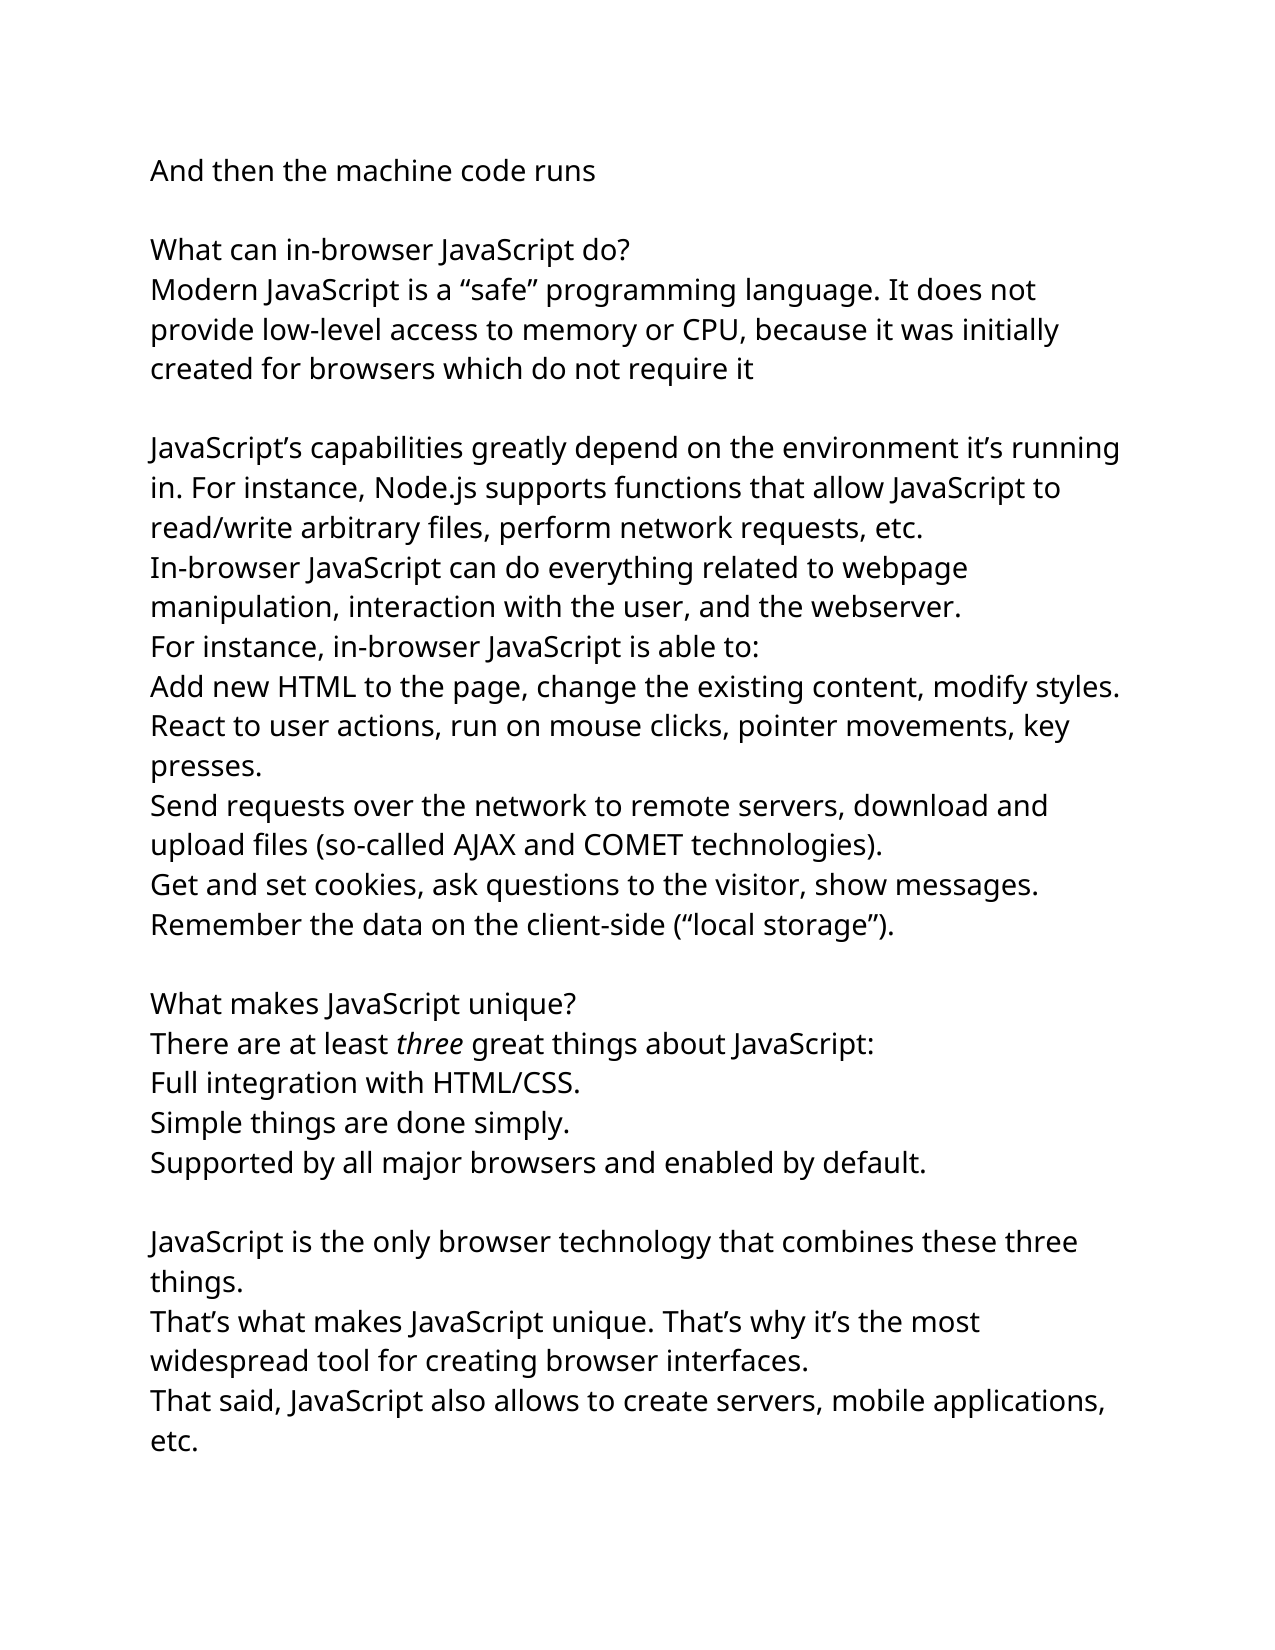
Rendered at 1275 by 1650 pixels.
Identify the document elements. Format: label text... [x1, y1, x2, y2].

text React to user actions, run on mouse clicks, pointer movements, key presses. [150, 706, 1125, 785]
text Remember the data on the client-side (“local storage”). [150, 904, 1125, 944]
text That’s what makes JavaScript unique. That’s why it’s the most widespread tool for creating browser interfaces. [150, 1301, 1125, 1380]
text Full integration with HTML/CSS. [150, 1063, 1125, 1102]
text That said, JavaScript also allows to create servers, mobile applications, etc. [150, 1380, 1125, 1460]
text And then the machine code runs [150, 150, 1125, 190]
text JavaScript’s capabilities greatly depend on the environment it’s running in. For instance, Node.js supports functions that allow JavaScript to read/write arbitrary files, perform network requests, etc. [150, 428, 1125, 547]
text There are at least three great things about JavaScript: [150, 1023, 1125, 1063]
text For instance, in-browser JavaScript is able to: [150, 626, 1125, 666]
text Simple things are done simply. [150, 1102, 1125, 1142]
text JavaScript is the only browser technology that combines these three things. [150, 1222, 1125, 1301]
text What makes JavaScript unique? [150, 983, 1125, 1023]
text Supported by all major browsers and enabled by default. [150, 1142, 1125, 1182]
text Add new HTML to the page, change the existing content, modify styles. [150, 666, 1125, 706]
text Send requests over the network to remote servers, download and upload files (so-called AJAX and COMET technologies). [150, 785, 1125, 864]
text Get and set cookies, ask questions to the visitor, show messages. [150, 864, 1125, 904]
text Modern JavaScript is a “safe” programming language. It does not provide low-level access to memory or CPU, because it was initially created for browsers which do not require it [150, 269, 1125, 388]
text In-browser JavaScript can do everything related to webpage manipulation, interaction with the user, and the webserver. [150, 547, 1125, 626]
text What can in-browser JavaScript do? [150, 229, 1125, 269]
